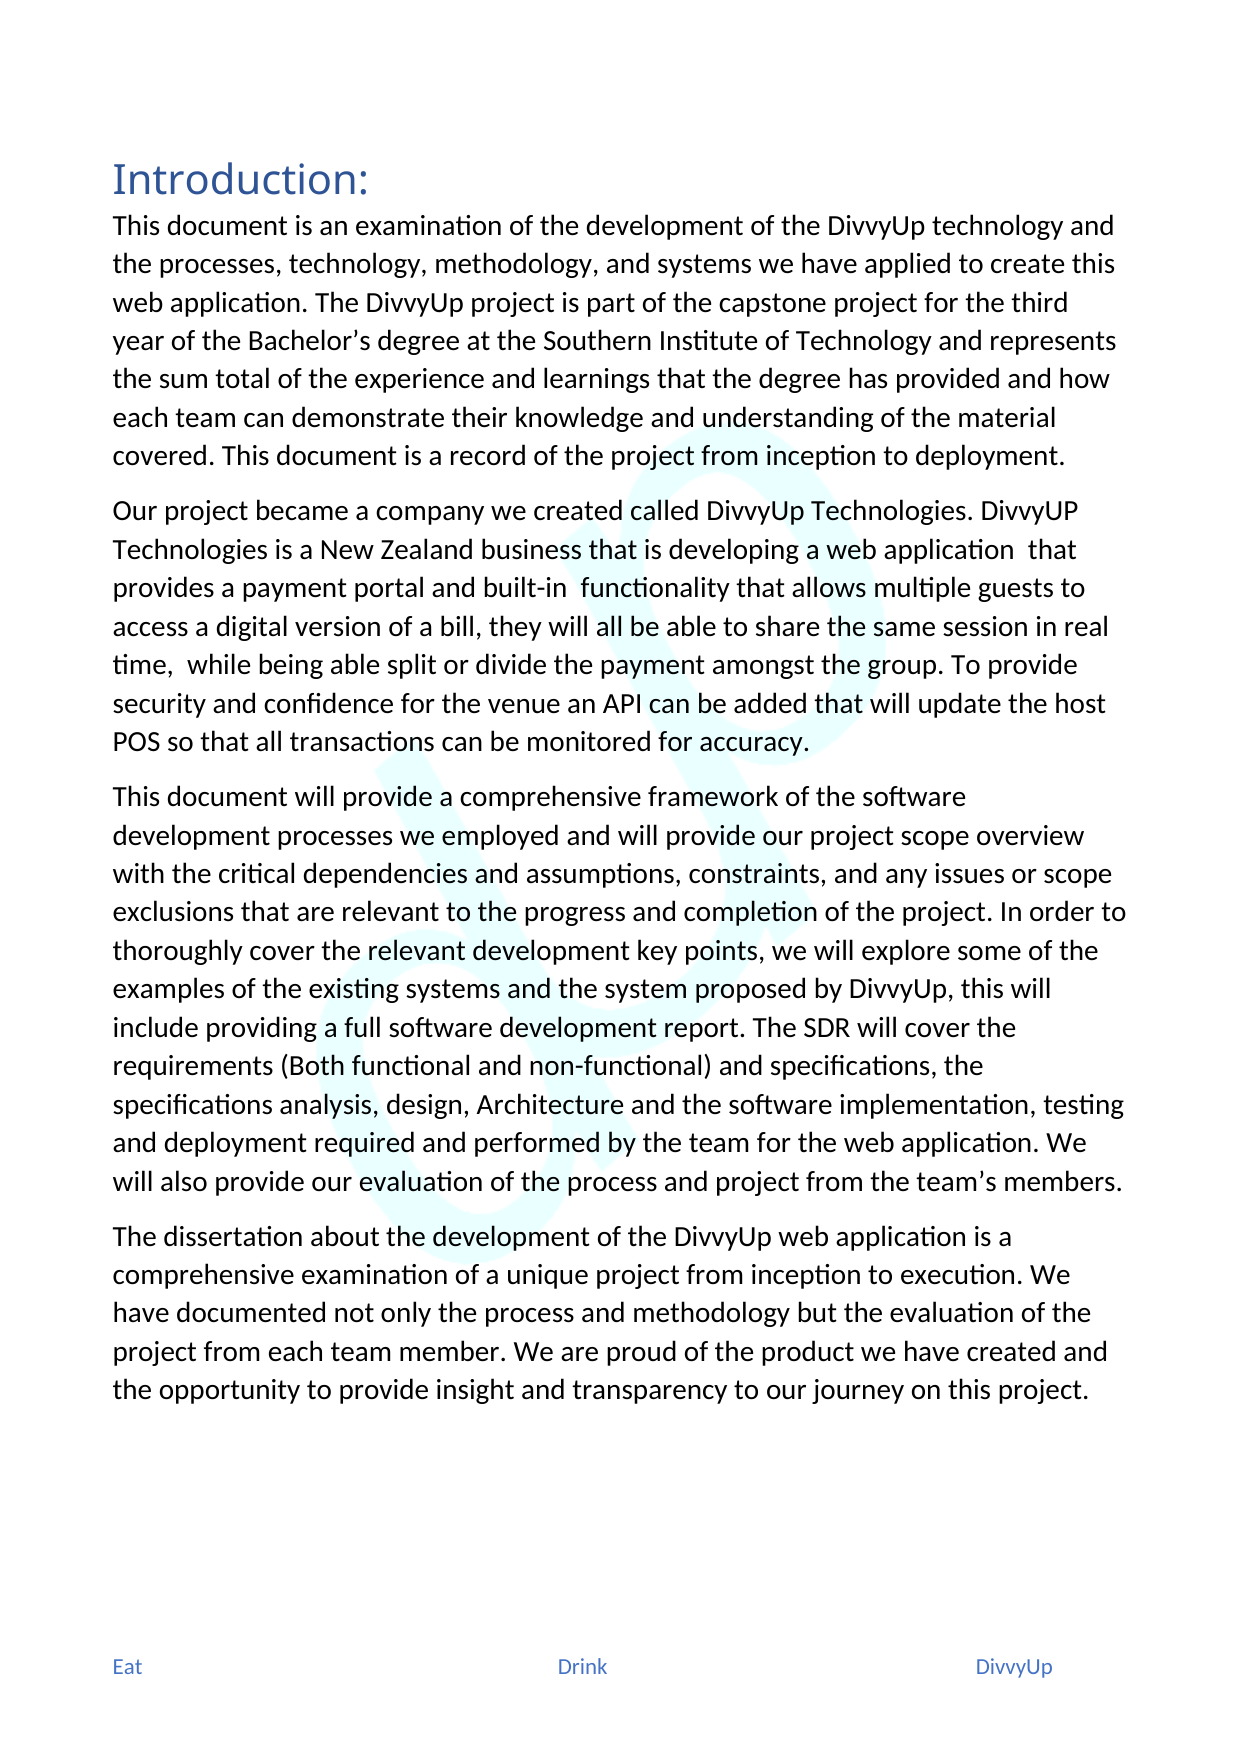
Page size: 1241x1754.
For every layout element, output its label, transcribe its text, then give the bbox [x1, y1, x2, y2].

subtitle Introduction: [112, 150, 1128, 207]
text This document is an examination of the development of the DivvyUp technology and the processes, technology, methodology, and systems we have applied to create this web application. The DivvyUp project is part of the capstone project for the third year of the Bachelor’s degree at the Southern Institute of Technology and represents the sum total of the experience and learnings that the degree has provided and how each team can demonstrate their knowledge and understanding of the material covered. This document is a record of the project from inception to deployment. [112, 207, 1128, 473]
text The dissertation about the development of the DivvyUp web application is a comprehensive examination of a unique project from inception to execution. We have documented not only the process and methodology but the evaluation of the project from each team member. We are proud of the product we have created and the opportunity to provide insight and transparency to our journey on this project. [112, 1218, 1128, 1407]
text This document will provide a comprehensive framework of the software development processes we employed and will provide our project scope overview with the critical dependencies and assumptions, constraints, and any issues or scope exclusions that are relevant to the progress and completion of the project. In order to thoroughly cover the relevant development key points, we will explore some of the examples of the existing systems and the system proposed by DivvyUp, this will include providing a full software development report. The SDR will cover the requirements (Both functional and non-functional) and specifications, the specifications analysis, design, Architecture and the software implementation, testing and deployment required and performed by the team for the web application. We will also provide our evaluation of the process and project from the team’s members. [112, 778, 1128, 1198]
text Our project became a company we created called DivvyUp Technologies. DivvyUP Technologies is a New Zealand business that is developing a web application that provides a payment portal and built-in functionality that allows multiple guests to access a digital version of a bill, they will all be able to share the same session in real time, while being able split or divide the payment amongst the group. To provide security and confidence for the venue an API can be added that will update the host POS so that all transactions can be monitored for accuracy. [112, 492, 1128, 759]
